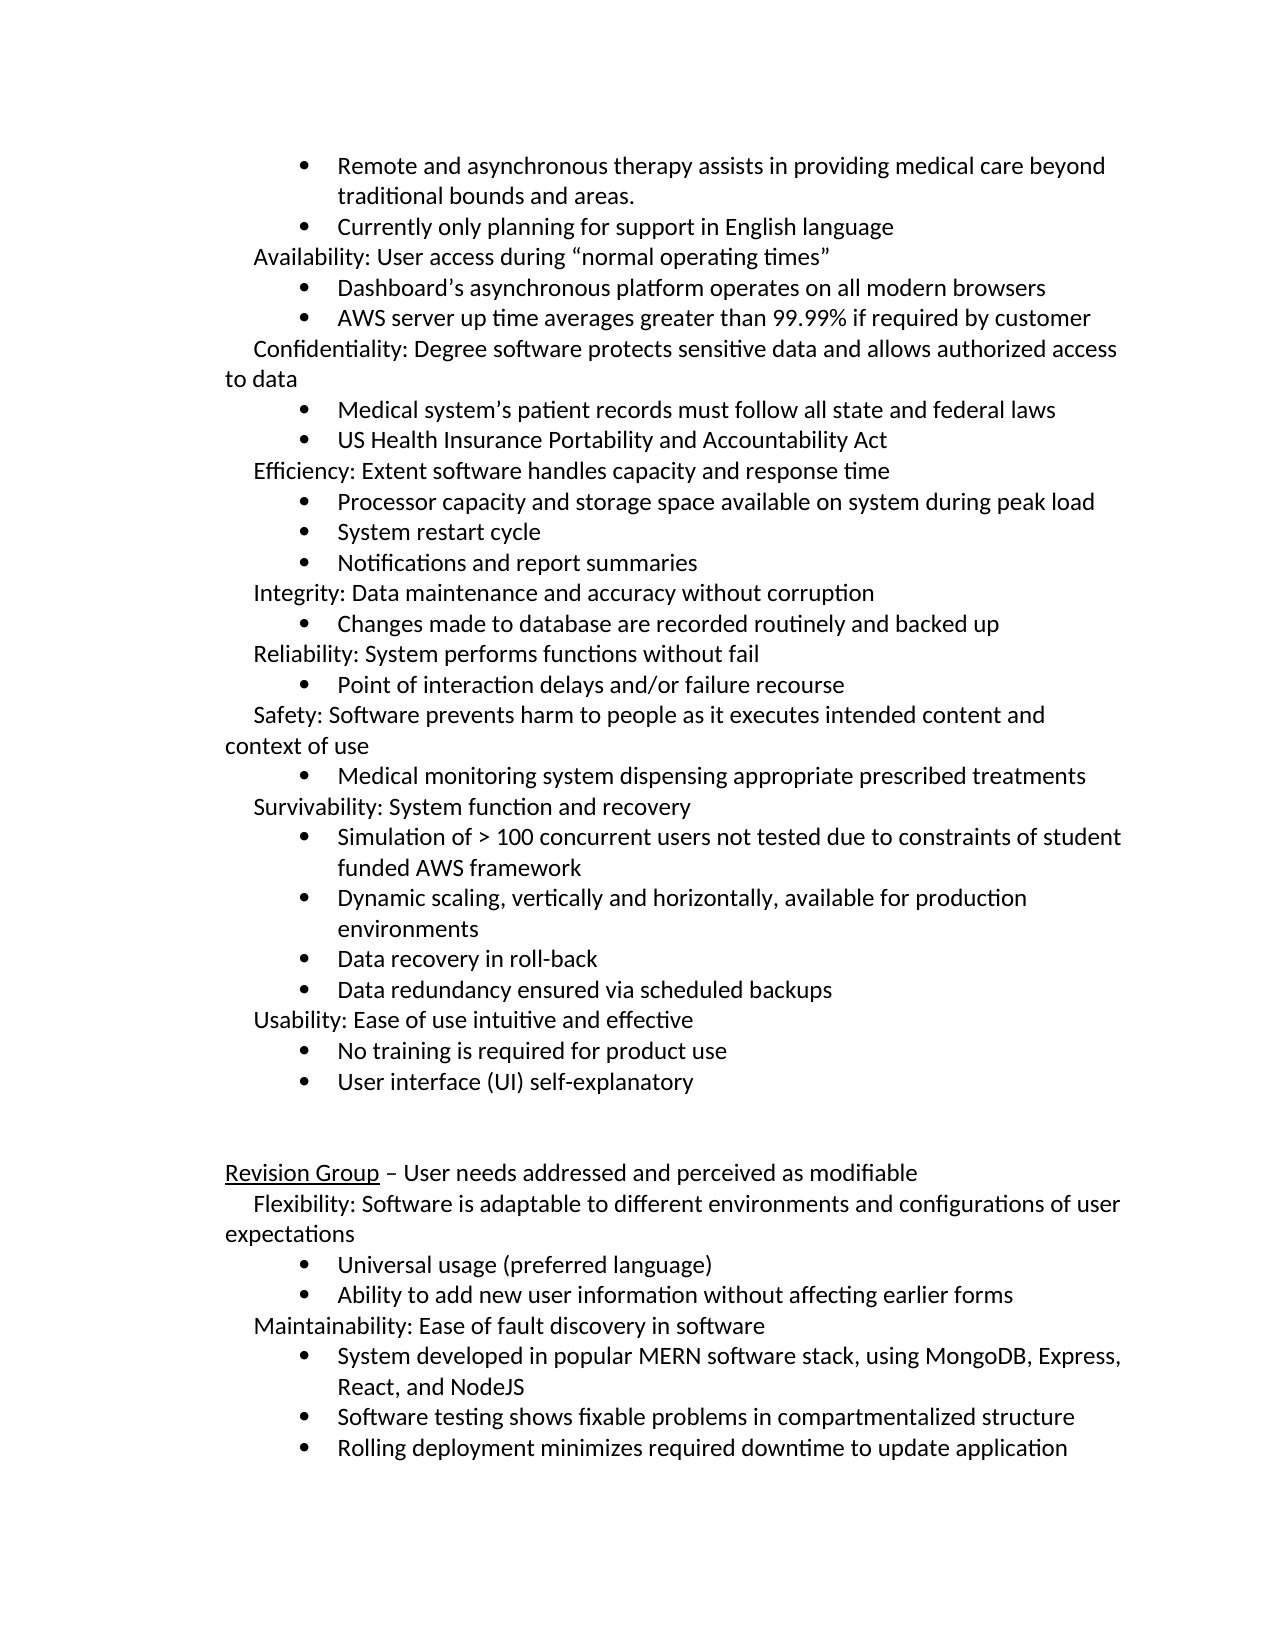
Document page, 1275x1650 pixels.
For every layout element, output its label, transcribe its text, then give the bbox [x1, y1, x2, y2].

text Safety: Software prevents harm to people as it executes intended content and context of use [225, 699, 1125, 760]
list Changes made to database are recorded routinely and backed up [300, 608, 1125, 638]
list Processor capacity and storage space available on system during peak load [300, 486, 1125, 516]
list Dynamic scaling, vertically and horizontally, available for production environments [300, 882, 1125, 943]
text Flexibility: Software is adaptable to different environments and configurations of user expectations [225, 1188, 1125, 1249]
list Simulation of > 100 concurrent users not tested due to constraints of student funded AWS framework [300, 821, 1125, 882]
list User interface (UI) self-explanatory [300, 1066, 1125, 1096]
list Medical monitoring system dispensing appropriate prescribed treatments [300, 760, 1125, 791]
text Confidentiality: Degree software protects sensitive data and allows authorized access to data [225, 333, 1125, 394]
list System restart cycle [300, 516, 1125, 547]
list Dashboard’s asynchronous platform operates on all modern browsers [300, 272, 1125, 303]
text Efficiency: Extent software handles capacity and response time [225, 455, 1125, 486]
list Notifications and report summaries [300, 547, 1125, 577]
text Survivability: System function and recovery [225, 791, 1125, 821]
list US Health Insurance Portability and Accountability Act [300, 425, 1125, 455]
list Software testing shows fixable problems in compartmentalized structure [300, 1401, 1125, 1432]
list Rolling deployment minimizes required downtime to update application [300, 1432, 1125, 1462]
text Reliability: System performs functions without fail [225, 638, 1125, 669]
list AWS server up time averages greater than 99.99% if required by customer [300, 303, 1125, 333]
list Universal usage (preferred language) [300, 1249, 1125, 1279]
text Revision Group – User needs addressed and perceived as modifiable [225, 1157, 1125, 1188]
list Medical system’s patient records must follow all state and federal laws [300, 394, 1125, 425]
text Availability: User access during “normal operating times” [225, 242, 1125, 272]
list Point of interaction delays and/or failure recourse [300, 669, 1125, 699]
list Data redundancy ensured via scheduled backups [300, 974, 1125, 1004]
text Integrity: Data maintenance and accuracy without corruption [225, 577, 1125, 608]
list Data recovery in roll-back [300, 943, 1125, 974]
list No training is required for product use [300, 1035, 1125, 1066]
list Currently only planning for support in English language [300, 211, 1125, 242]
text Usability: Ease of use intuitive and effective [225, 1004, 1125, 1035]
list Ability to add new user information without affecting earlier forms [300, 1279, 1125, 1310]
text Maintainability: Ease of fault discovery in software [225, 1310, 1125, 1340]
list Remote and asynchronous therapy assists in providing medical care beyond traditional bounds and areas. [300, 150, 1125, 211]
list System developed in popular MERN software stack, using MongoDB, Express, React, and NodeJS [300, 1340, 1125, 1401]
